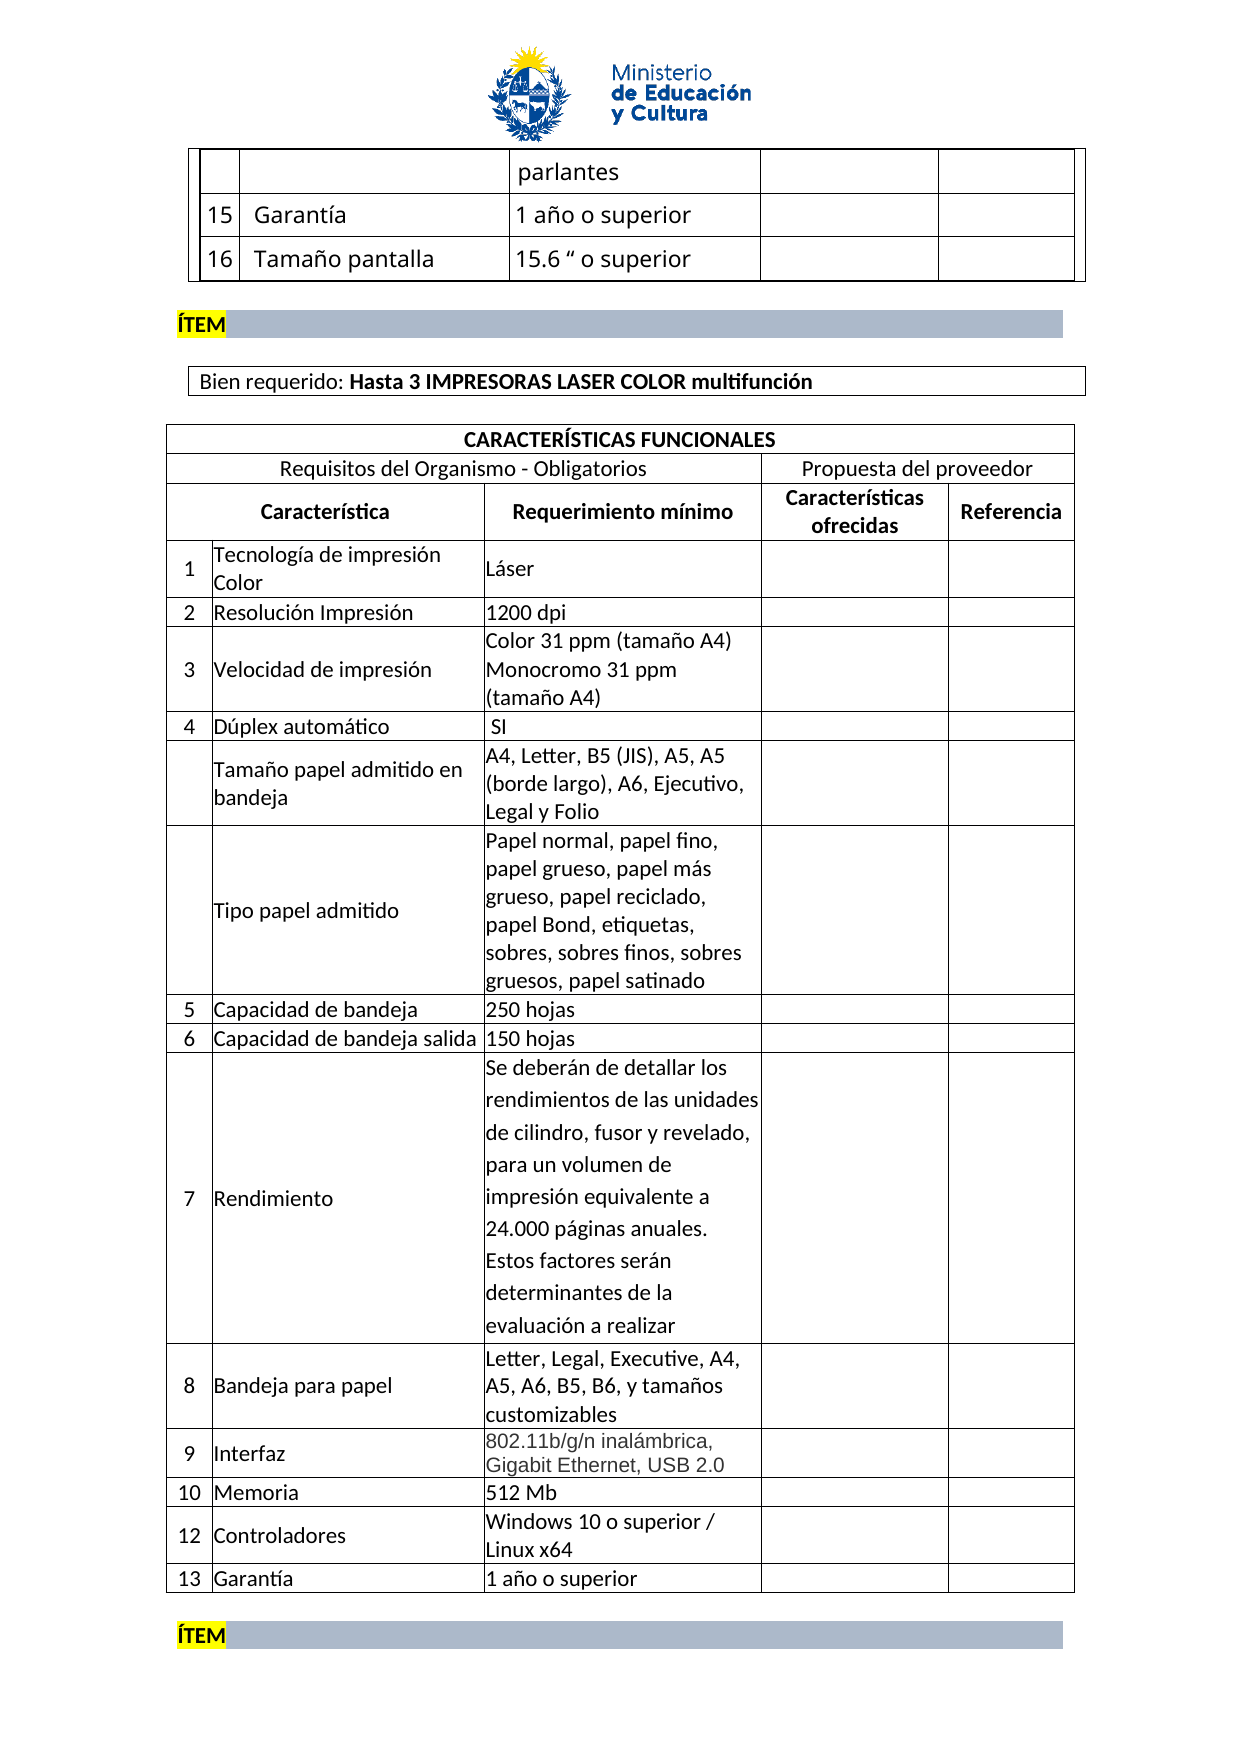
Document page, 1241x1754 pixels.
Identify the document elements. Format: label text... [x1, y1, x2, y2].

table_cell [762, 598, 948, 626]
table_cell 4 [167, 712, 212, 740]
table_cell Garantía [213, 1564, 484, 1592]
table_cell Láser [485, 541, 761, 597]
table_cell Requerimiento mínimo [485, 484, 761, 539]
table_cell [949, 541, 1074, 597]
table_cell 3 [167, 627, 212, 711]
table_cell [949, 1507, 1074, 1563]
table_cell 13 [167, 1564, 212, 1592]
table_cell [167, 826, 212, 994]
table_cell [189, 149, 199, 281]
table_cell [762, 1478, 948, 1506]
table_cell [1075, 149, 1085, 281]
table_cell [949, 598, 1074, 626]
table_cell Controladores [213, 1507, 484, 1563]
table_header CARACTERÍSTICAS FUNCIONALES [167, 425, 1074, 453]
table_cell Dúplex automático [213, 712, 484, 740]
table_cell 250 hojas [485, 995, 761, 1023]
table_cell [762, 712, 948, 740]
table_cell [949, 712, 1074, 740]
table_cell 512 Mb [485, 1478, 761, 1506]
table_cell Bandeja para papel [213, 1344, 484, 1428]
table_cell [949, 741, 1074, 825]
table_cell [762, 627, 948, 711]
table_cell [762, 741, 948, 825]
table_cell [762, 826, 948, 994]
table_header Bien requerido: Hasta 3 IMPRESORAS LASER COLOR multifunción [189, 367, 1085, 395]
table_cell Tecnología de impresión Color [213, 541, 484, 597]
table_cell Interfaz [213, 1429, 484, 1477]
table_cell [167, 741, 212, 825]
table_cell [762, 995, 948, 1023]
table_cell 9 [167, 1429, 212, 1477]
table_cell Tipo papel admitido [213, 826, 484, 994]
table_cell [949, 1429, 1074, 1477]
table_cell 8 [167, 1344, 212, 1428]
table_cell 2 [167, 598, 212, 626]
table_cell Resolución Impresión [213, 598, 484, 626]
table_cell [949, 1053, 1074, 1343]
text ÍTEM [226, 1621, 1063, 1649]
table_cell [949, 1478, 1074, 1506]
table_cell [949, 826, 1074, 994]
table_cell [762, 1024, 948, 1052]
table_cell [762, 1053, 948, 1343]
table_cell Velocidad de impresión [213, 627, 484, 711]
table_cell Memoria [213, 1478, 484, 1506]
table_cell 150 hojas [485, 1024, 761, 1052]
table_cell A4, Letter, B5 (JIS), A5, A5 (borde largo), A6, Ejecutivo, Legal y Folio [485, 741, 761, 825]
table_cell 1200 dpi [485, 598, 761, 626]
table_cell [762, 1507, 948, 1563]
table_cell Rendimiento [213, 1053, 484, 1343]
table_cell Requisitos del Organismo - Obligatorios [167, 454, 761, 482]
table_cell [762, 1564, 948, 1592]
table_cell [949, 1024, 1074, 1052]
table_cell [762, 541, 948, 597]
table_cell Tamaño papel admitido en bandeja [213, 741, 484, 825]
table_cell Referencia [949, 484, 1074, 539]
table_cell 1 año o superior [485, 1564, 761, 1592]
table_cell 6 [167, 1024, 212, 1052]
table_cell Capacidad de bandeja [213, 995, 484, 1023]
table_cell Propuesta del proveedor [762, 454, 1074, 482]
table_cell 1 [167, 541, 212, 597]
table_cell Color 31 ppm (tamaño A4) Monocromo 31 ppm (tamaño A4) [485, 627, 761, 711]
table_cell [762, 1429, 948, 1477]
table_cell 7 [167, 1053, 212, 1343]
table_cell 10 [167, 1478, 212, 1506]
table_cell Características ofrecidas [762, 484, 948, 539]
table_cell [949, 1344, 1074, 1428]
picture [485, 43, 751, 144]
table_cell [949, 1564, 1074, 1592]
table_cell Windows 10 o superior / Linux x64 [485, 1507, 761, 1563]
table_cell 5 [167, 995, 212, 1023]
table_cell [762, 1344, 948, 1428]
table_cell Letter, Legal, Executive, A4, A5, A6, B5, B6, y tamaños customizables [485, 1344, 761, 1428]
table_cell Se deberán de detallar los rendimientos de las unidades de cilindro, fusor y revelado, para un volumen de impresión equivalente a 24.000 páginas anuales. Estos factores serán determinantes de la evaluación a realizar [485, 1053, 761, 1343]
table_cell Papel normal, papel fino, papel grueso, papel más grueso, papel reciclado, papel Bond, etiquetas, sobres, sobres finos, sobres gruesos, papel satinado [485, 826, 761, 994]
table_cell [949, 995, 1074, 1023]
text ÍTEM [226, 310, 1063, 338]
table_cell Capacidad de bandeja salida [213, 1024, 484, 1052]
table_cell SI [485, 712, 761, 740]
table_cell Característica [167, 484, 484, 539]
table_cell 12 [167, 1507, 212, 1563]
table_cell [949, 627, 1074, 711]
